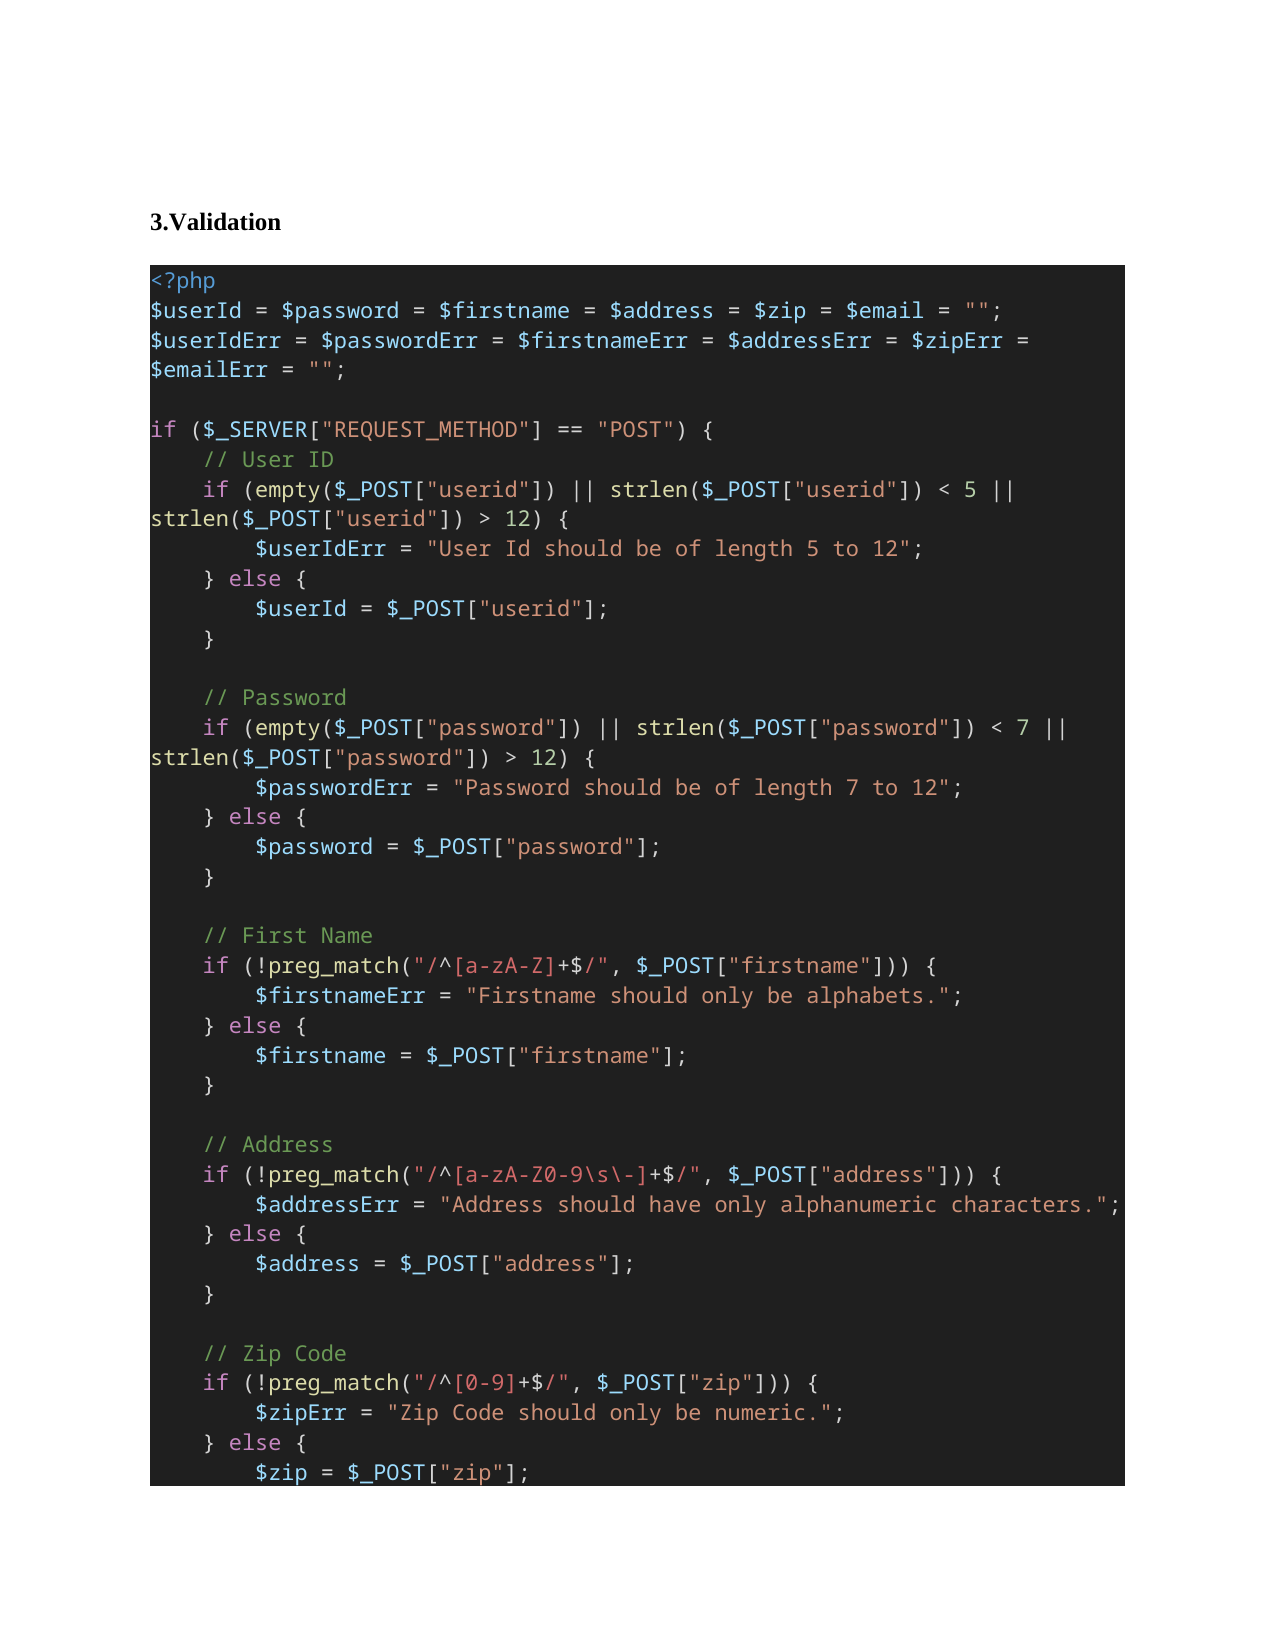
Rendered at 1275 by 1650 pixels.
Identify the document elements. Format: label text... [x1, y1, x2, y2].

text } [150, 622, 1125, 652]
text $userId = $_POST["userid"]; [150, 593, 1125, 622]
text if (empty($_POST["userid"]) || strlen($_POST["userid"]) < 5 || strlen($_POST["userid"]) > 12) { [150, 473, 1125, 533]
text $zip = $_POST["zip"]; [150, 1457, 1125, 1486]
text $password = $_POST["password"]; [150, 831, 1125, 861]
text } [150, 1278, 1125, 1308]
text } else { [150, 1427, 1125, 1457]
text $firstname = $_POST["firstname"]; [150, 1039, 1125, 1069]
text if (empty($_POST["password"]) || strlen($_POST["password"]) < 7 || strlen($_POST["password"]) > 12) { [150, 712, 1125, 771]
text <?php [150, 265, 1125, 295]
text // Address [150, 1129, 1125, 1159]
text } else { [150, 563, 1125, 593]
text 3.Validation [150, 207, 1125, 236]
text } [150, 1069, 1125, 1099]
text $userIdErr = $passwordErr = $firstnameErr = $addressErr = $zipErr = $emailErr = ""; [150, 324, 1125, 384]
text // Password [150, 682, 1125, 712]
text // First Name [150, 920, 1125, 950]
text } else { [150, 801, 1125, 831]
text } else { [150, 1218, 1125, 1248]
text // User ID [150, 444, 1125, 473]
text $address = $_POST["address"]; [150, 1248, 1125, 1278]
text // Zip Code [150, 1337, 1125, 1367]
text $passwordErr = "Password should be of length 7 to 12"; [150, 771, 1125, 801]
text if (!preg_match("/^[a-zA-Z]+$/", $_POST["firstname"])) { [150, 950, 1125, 980]
text $firstnameErr = "Firstname should only be alphabets."; [150, 980, 1125, 1010]
text if (!preg_match("/^[a-zA-Z0-9\s\-]+$/", $_POST["address"])) { [150, 1159, 1125, 1188]
text $userId = $password = $firstname = $address = $zip = $email = ""; [150, 295, 1125, 324]
text } else { [150, 1010, 1125, 1039]
text if ($_SERVER["REQUEST_METHOD"] == "POST") { [150, 414, 1125, 444]
text $zipErr = "Zip Code should only be numeric."; [150, 1397, 1125, 1427]
text $addressErr = "Address should have only alphanumeric characters."; [150, 1188, 1125, 1218]
text if (!preg_match("/^[0-9]+$/", $_POST["zip"])) { [150, 1367, 1125, 1397]
text $userIdErr = "User Id should be of length 5 to 12"; [150, 533, 1125, 563]
text } [150, 861, 1125, 891]
